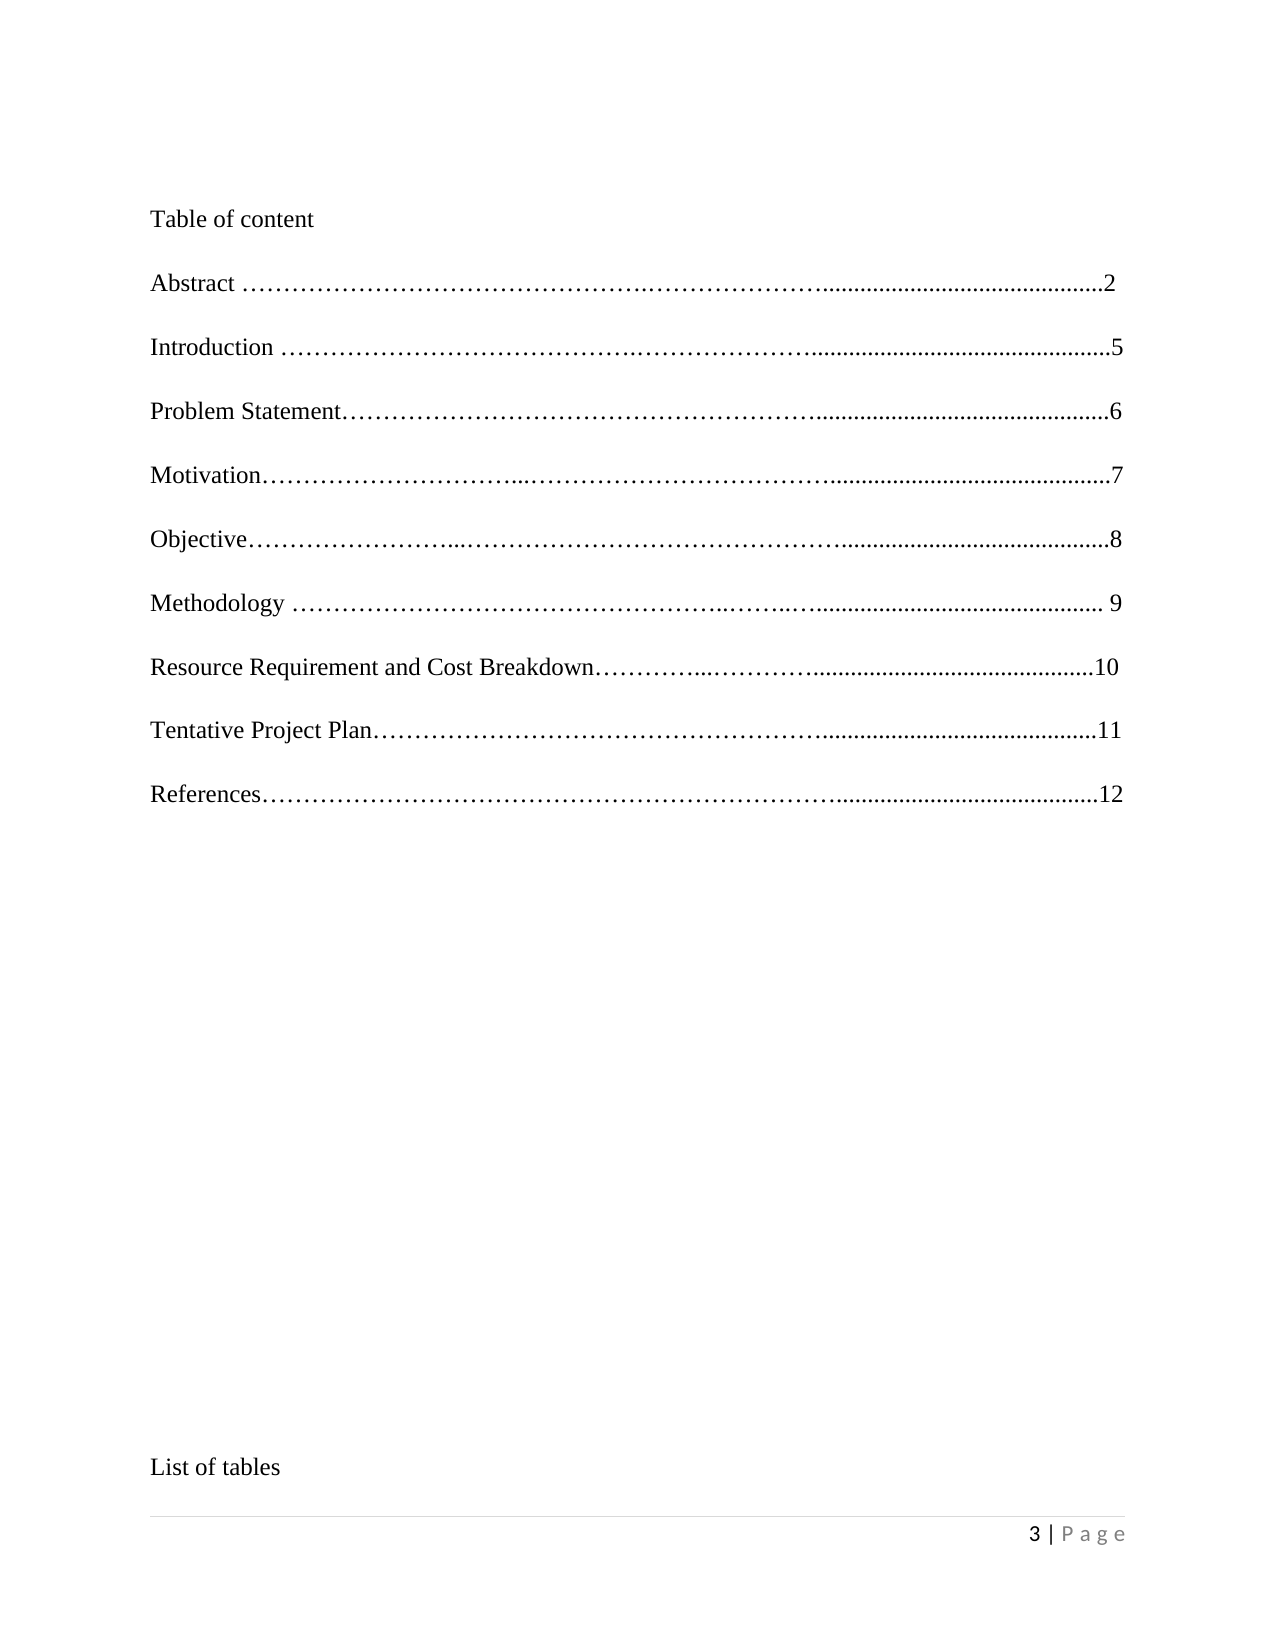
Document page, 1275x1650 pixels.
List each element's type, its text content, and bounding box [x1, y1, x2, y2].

text Table of content [150, 204, 1125, 233]
text Methodology ……………………………………………..……..….............................................. 9 [150, 588, 1125, 616]
text Problem Statement…………………………………………………...............................................6 [150, 396, 1125, 424]
text Objective……………………...………………………………………...........................................8 [150, 524, 1125, 552]
text Abstract ………………………………………….………………….............................................2 [150, 268, 1125, 297]
text Tentative Project Plan………………………………………………............................................11 [150, 716, 1125, 744]
text Introduction …………………………………….…………………................................................5 [150, 332, 1125, 361]
text List of tables [150, 1452, 1125, 1481]
text Motivation…………………………...……………………………….............................................7 [150, 460, 1125, 488]
text Resource Requirement and Cost Breakdown…………...………….............................................10 [150, 652, 1125, 680]
text References……………………………………………………………..........................................12 [150, 779, 1125, 808]
